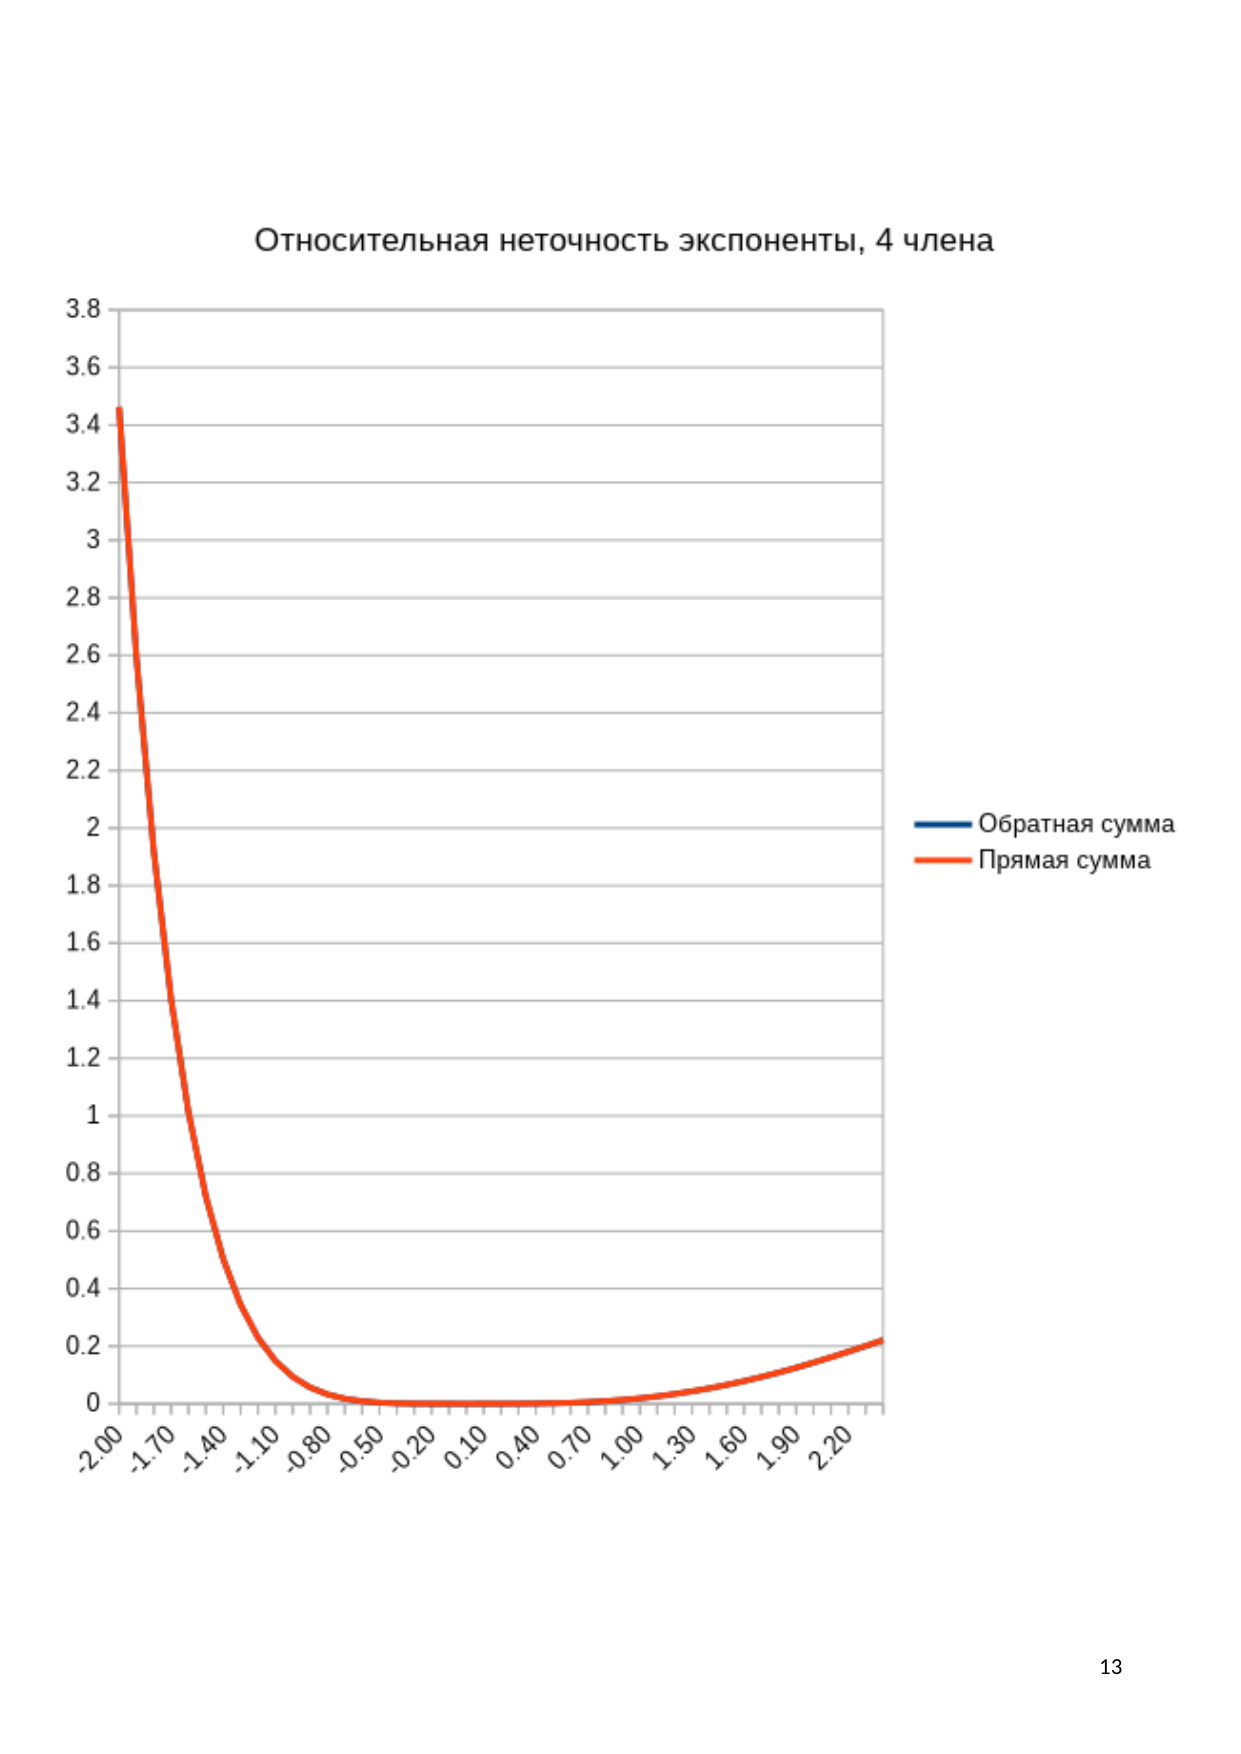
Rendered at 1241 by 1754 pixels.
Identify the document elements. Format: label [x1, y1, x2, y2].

picture [44, 177, 1196, 1509]
